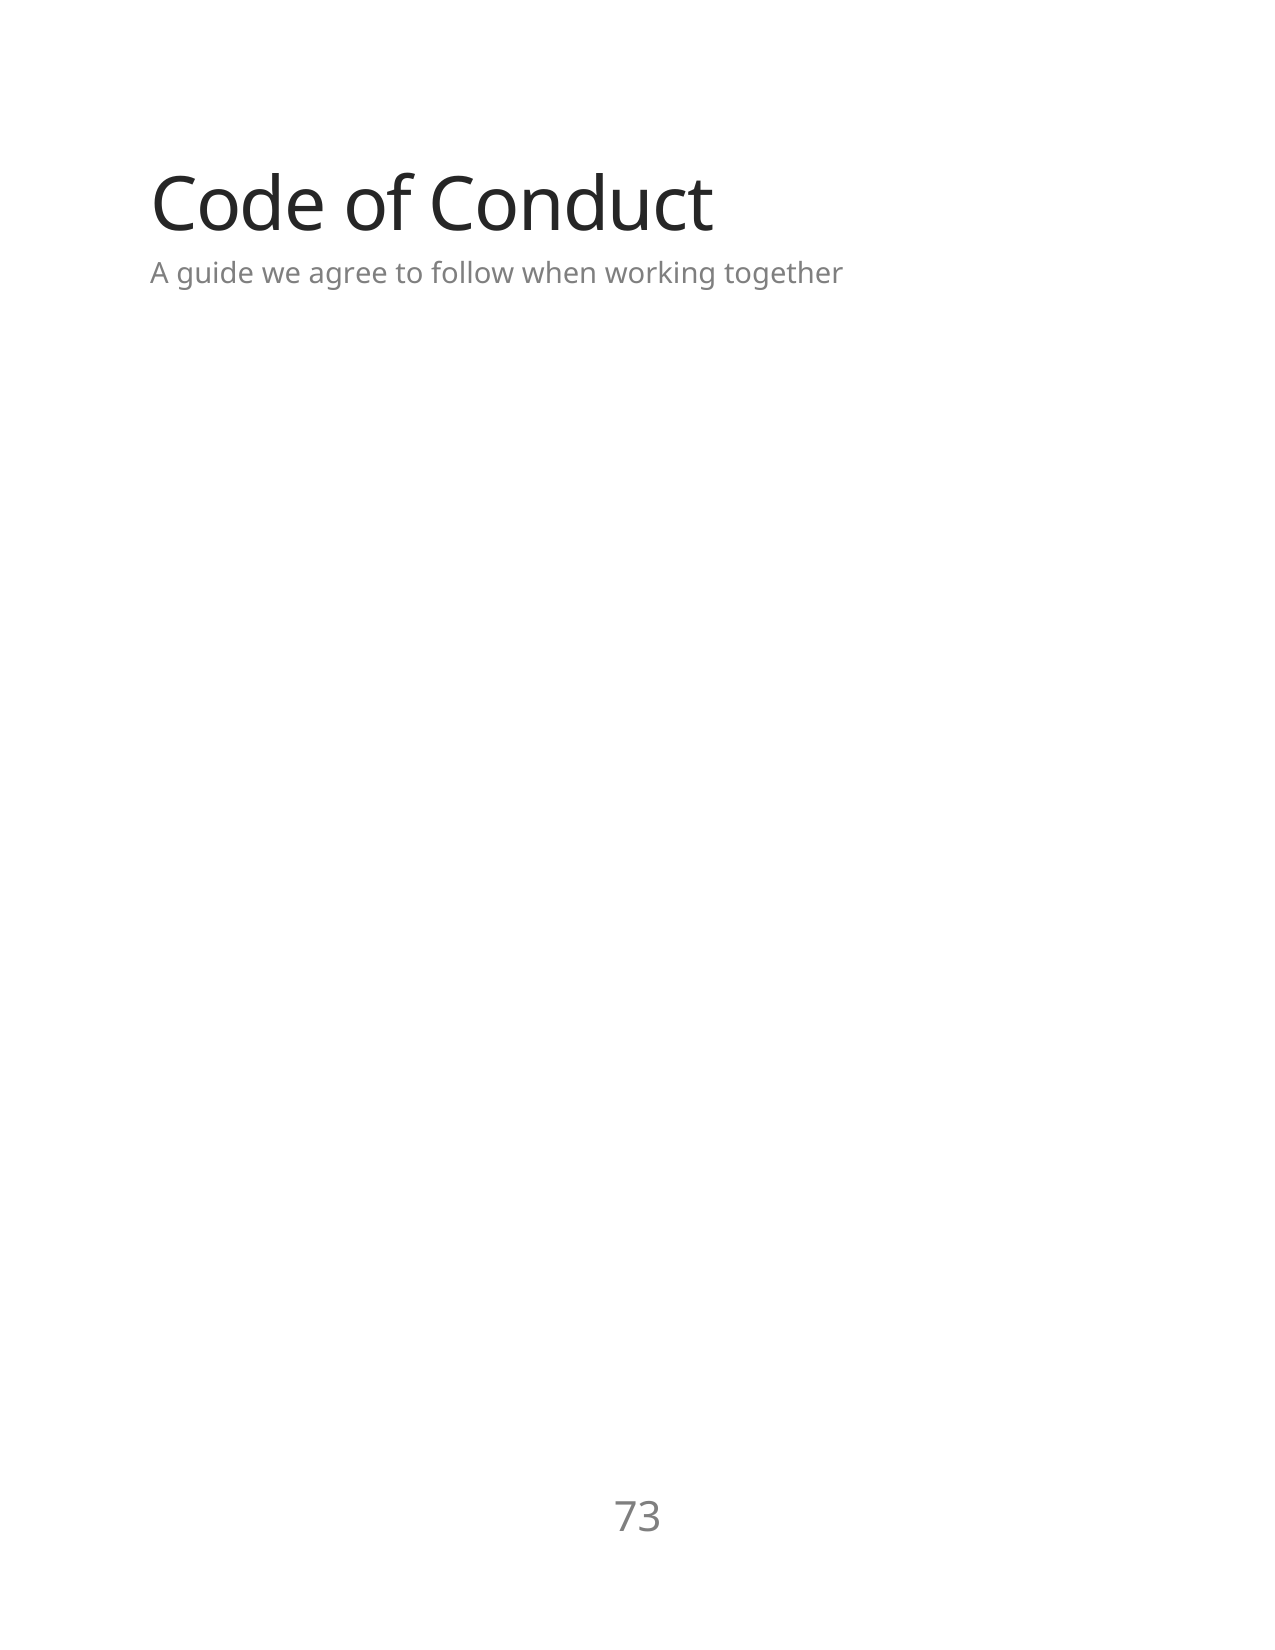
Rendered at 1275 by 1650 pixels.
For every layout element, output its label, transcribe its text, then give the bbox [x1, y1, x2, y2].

title Code of Conduct [150, 150, 1125, 252]
subtitle A guide we agree to follow when working together [150, 252, 1125, 292]
